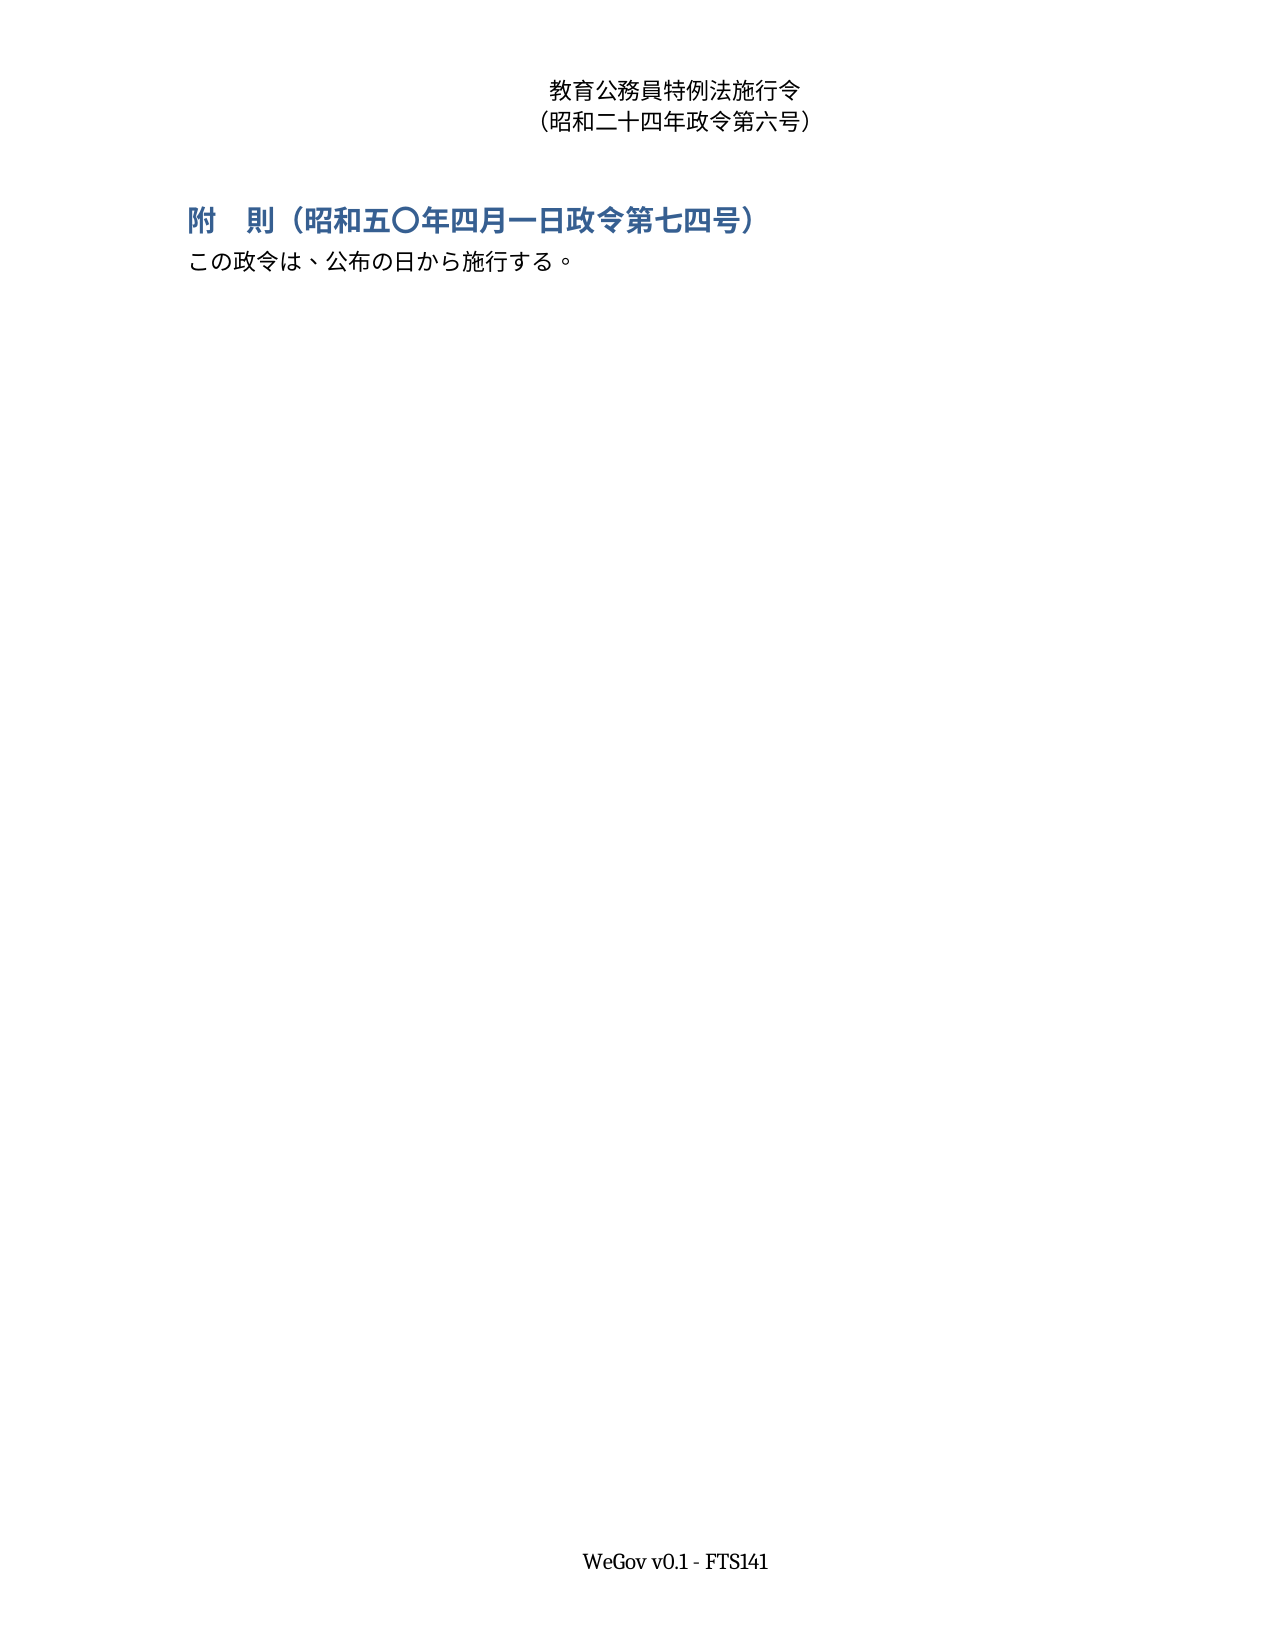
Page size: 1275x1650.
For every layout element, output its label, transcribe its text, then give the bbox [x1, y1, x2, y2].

subtitle 附 則（昭和五〇年四月一日政令第七四号） [187, 200, 1087, 240]
text この政令は、公布の日から施行する。 [187, 246, 1087, 277]
